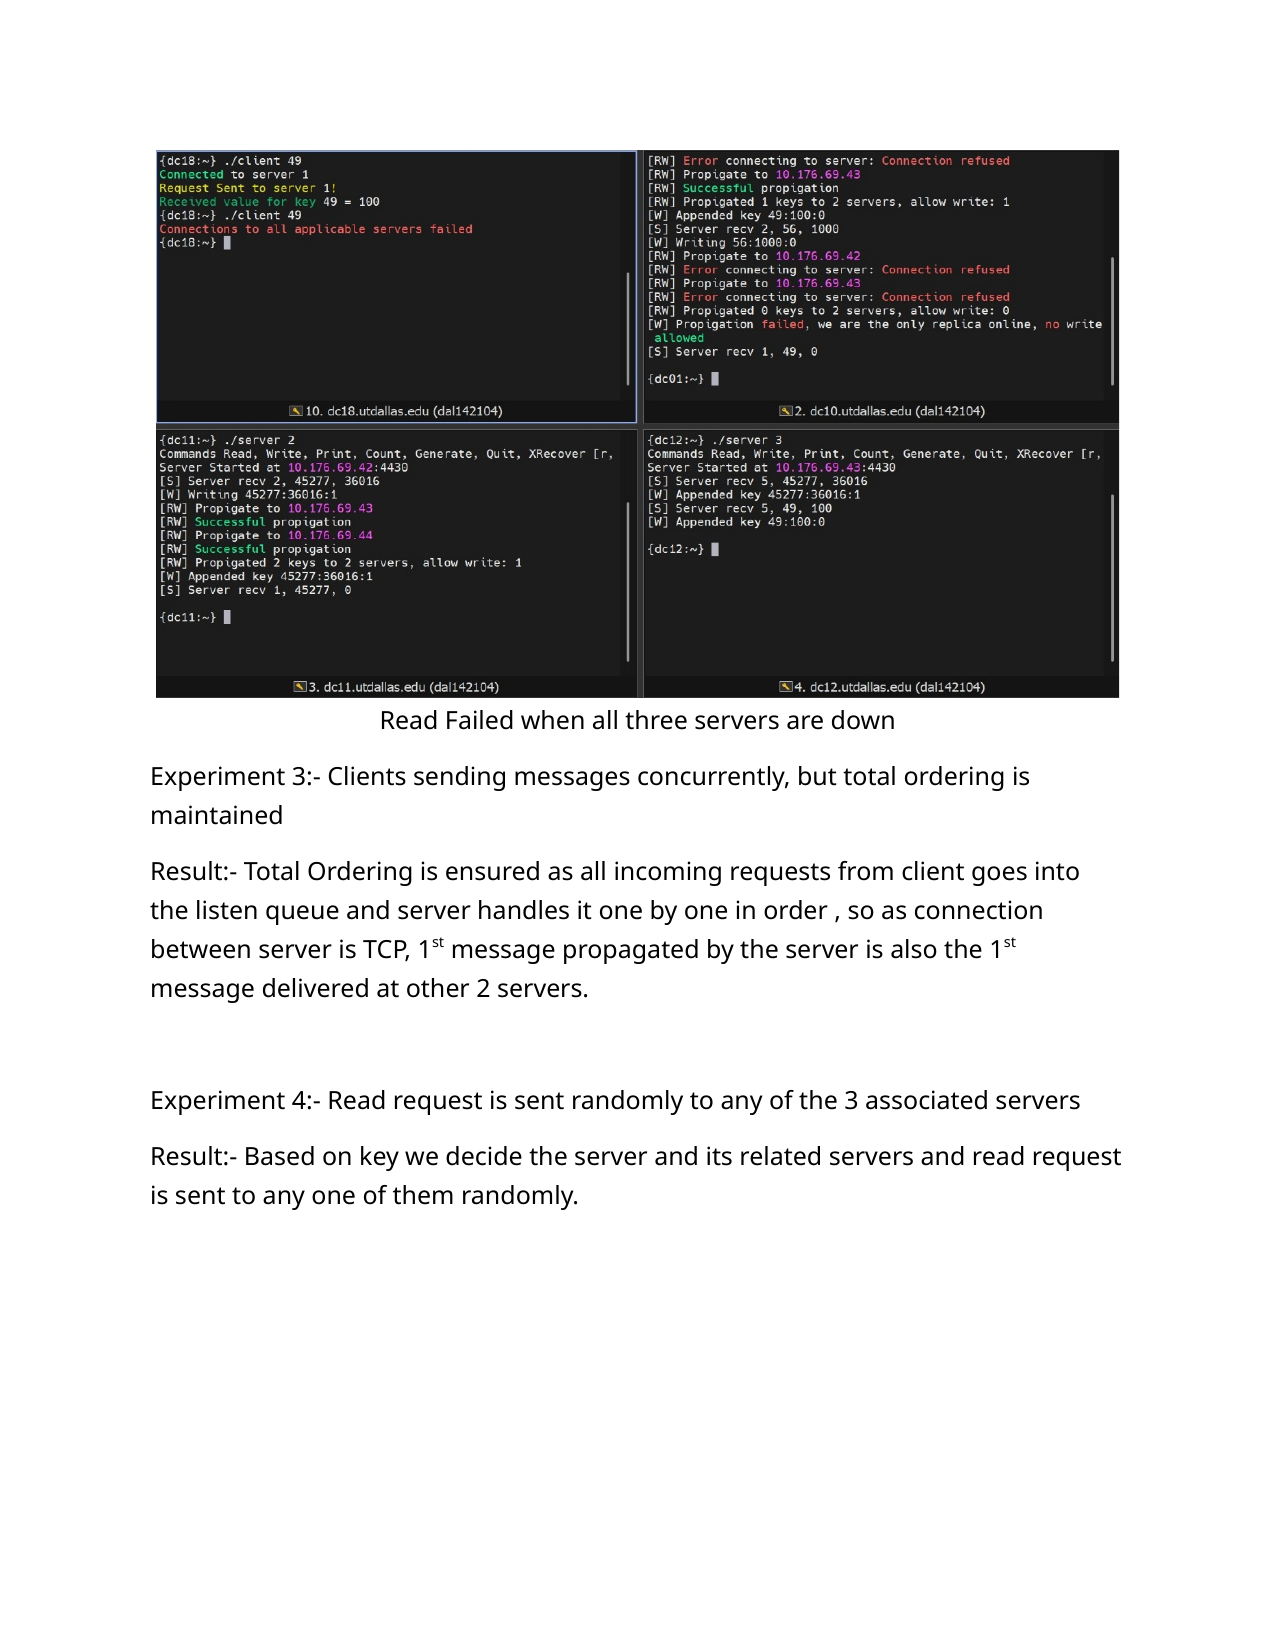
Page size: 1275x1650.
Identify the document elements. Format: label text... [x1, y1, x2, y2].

text Experiment 4:- Read request is sent randomly to any of the 3 associated servers [150, 1082, 1125, 1117]
text Experiment 3:- Clients sending messages concurrently, but total ordering is maintained [150, 758, 1125, 832]
text Result:- Based on key we decide the server and its related servers and read request is sent to any one of them randomly. [150, 1138, 1125, 1212]
picture [156, 150, 1120, 698]
text Result:- Total Ordering is ensured as all incoming requests from client goes into the listen queue and server handles it one by one in order , so as connection between server is TCP, 1st message propagated by the server is also the 1st message delivered at other 2 servers. [150, 853, 1125, 1005]
list Read Failed when all three servers are down [150, 702, 1125, 737]
